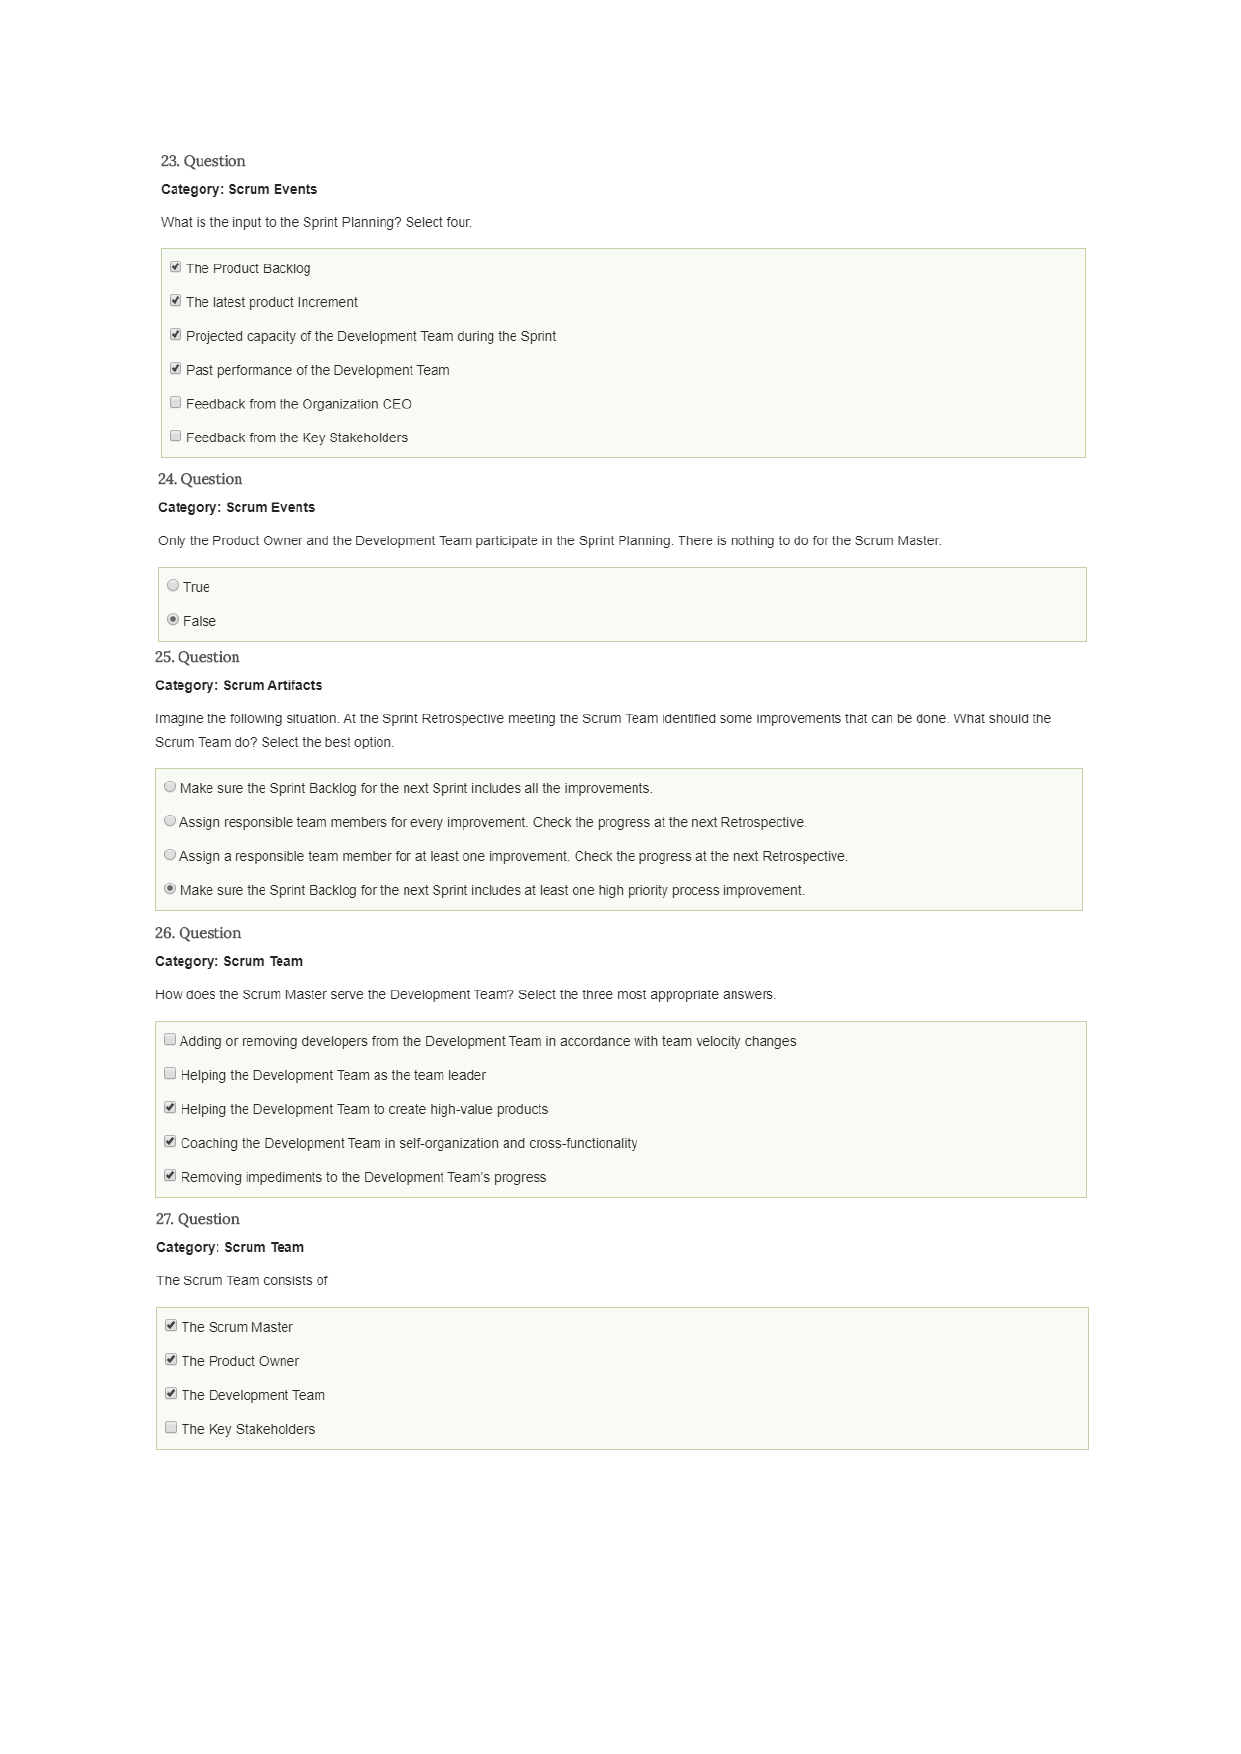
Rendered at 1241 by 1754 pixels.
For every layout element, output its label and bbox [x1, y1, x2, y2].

picture [150, 1205, 1091, 1454]
picture [150, 920, 1091, 1204]
picture [150, 150, 1091, 466]
picture [150, 467, 1091, 646]
picture [150, 647, 1091, 919]
